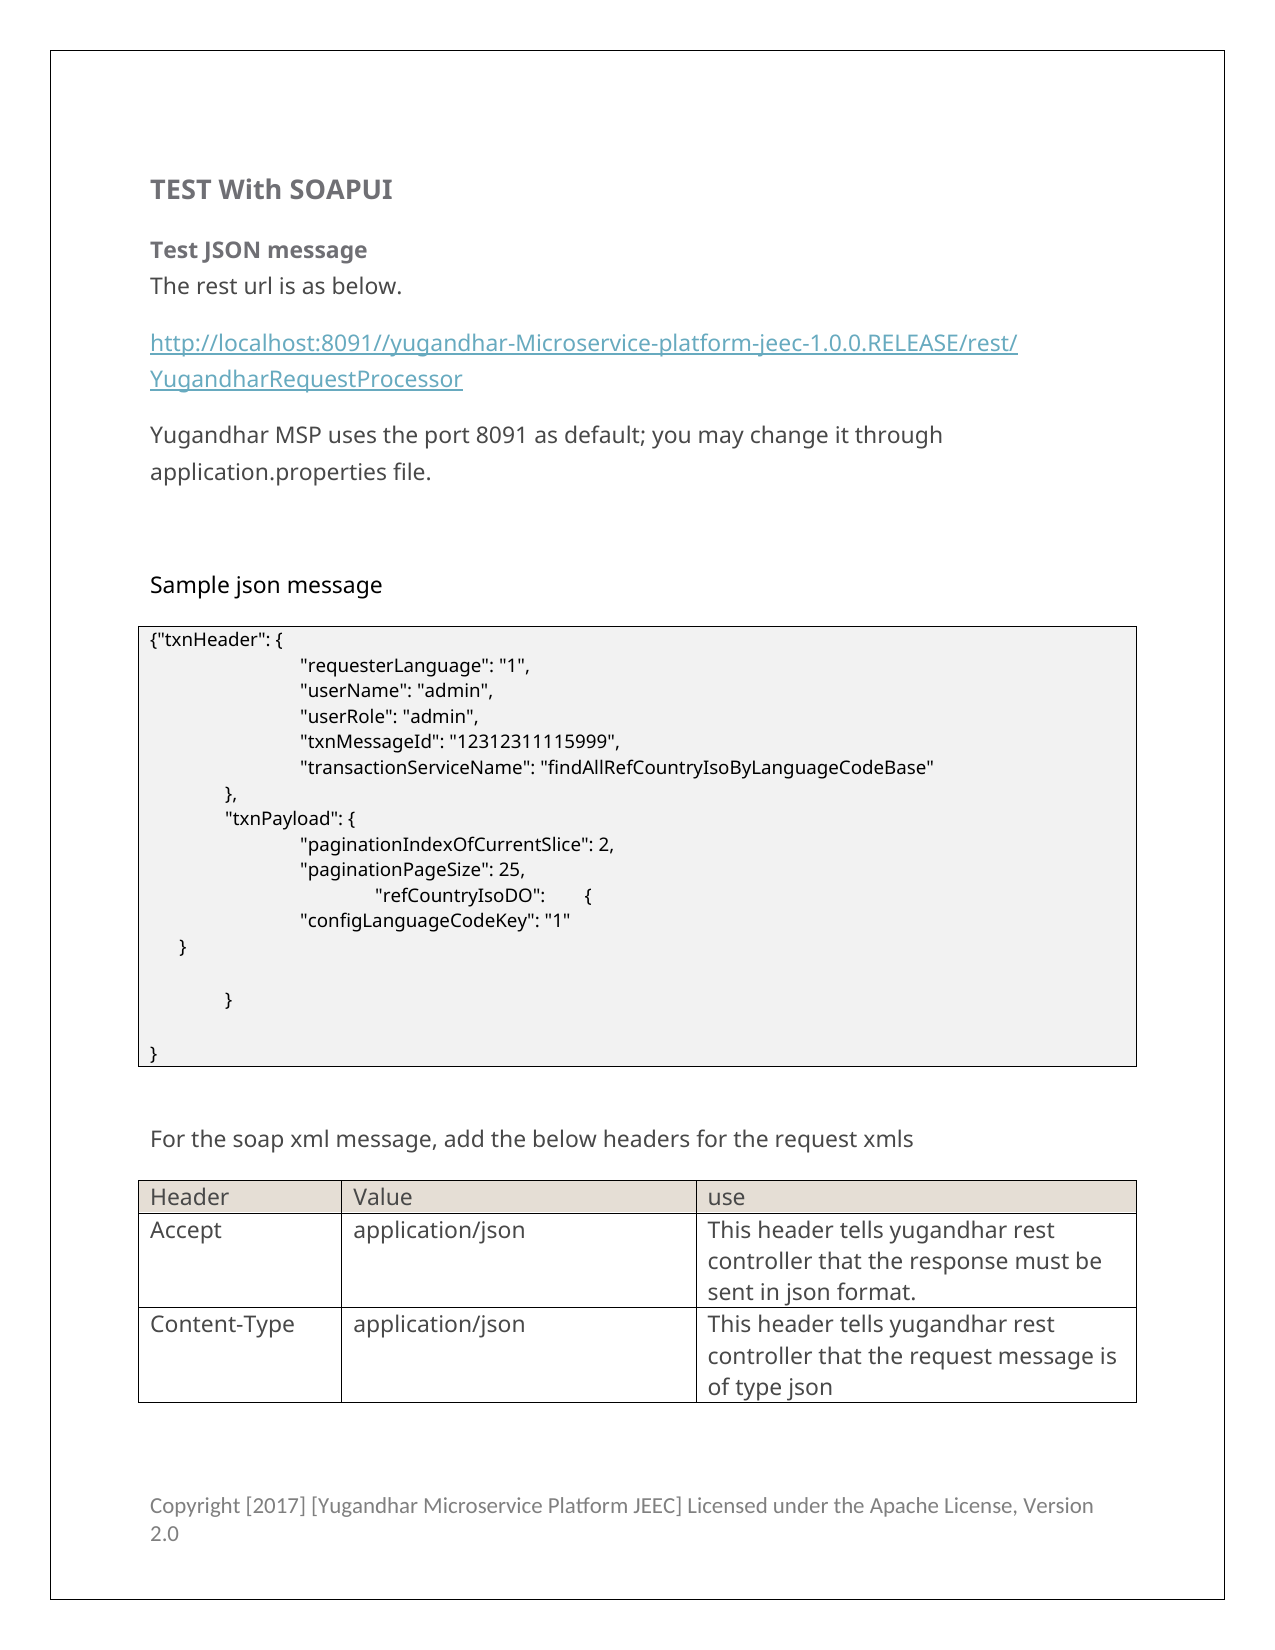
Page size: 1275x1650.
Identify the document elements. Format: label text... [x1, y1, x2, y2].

table_cell This header tells yugandhar rest controller that the response must be sent in json format. [697, 1214, 1136, 1307]
text Sample json message [150, 569, 1125, 600]
subtitle TEST With SOAPUI [150, 171, 1125, 208]
text The rest url is as below. [150, 270, 1125, 301]
table_header Header [139, 1181, 341, 1212]
text Yugandhar MSP uses the port 8091 as default; you may change it through application.properties file. [150, 419, 1125, 487]
table_header Value [342, 1181, 696, 1212]
table_cell application/json [342, 1308, 696, 1402]
subtitle Test JSON message [150, 234, 1125, 265]
table_cell Accept [139, 1214, 341, 1307]
text http://localhost:8091//yugandhar-Microservice-platform-jeec-1.0.0.RELEASE/rest/YugandharRequestProcessor [150, 327, 1125, 394]
table_header use [697, 1181, 1136, 1212]
table_cell application/json [342, 1214, 696, 1307]
table_header {"txnHeader": { "requesterLanguage": "1", "userName": "admin", "userRole": "admin", "txnMessageId": "12312311115999", "transactionServiceName": "findAllRefCountryIsoByLanguageCodeBase" }, "txnPayload": { "paginationIndexOfCurrentSlice": 2, "paginationPageSize": 25, "refCountryIsoDO": { "configLanguageCodeKey": "1" } } } [139, 627, 1136, 1066]
table_cell Content-Type [139, 1308, 341, 1402]
text For the soap xml message, add the below headers for the request xmls [150, 1123, 1125, 1155]
table_cell This header tells yugandhar rest controller that the request message is of type json [697, 1308, 1136, 1402]
